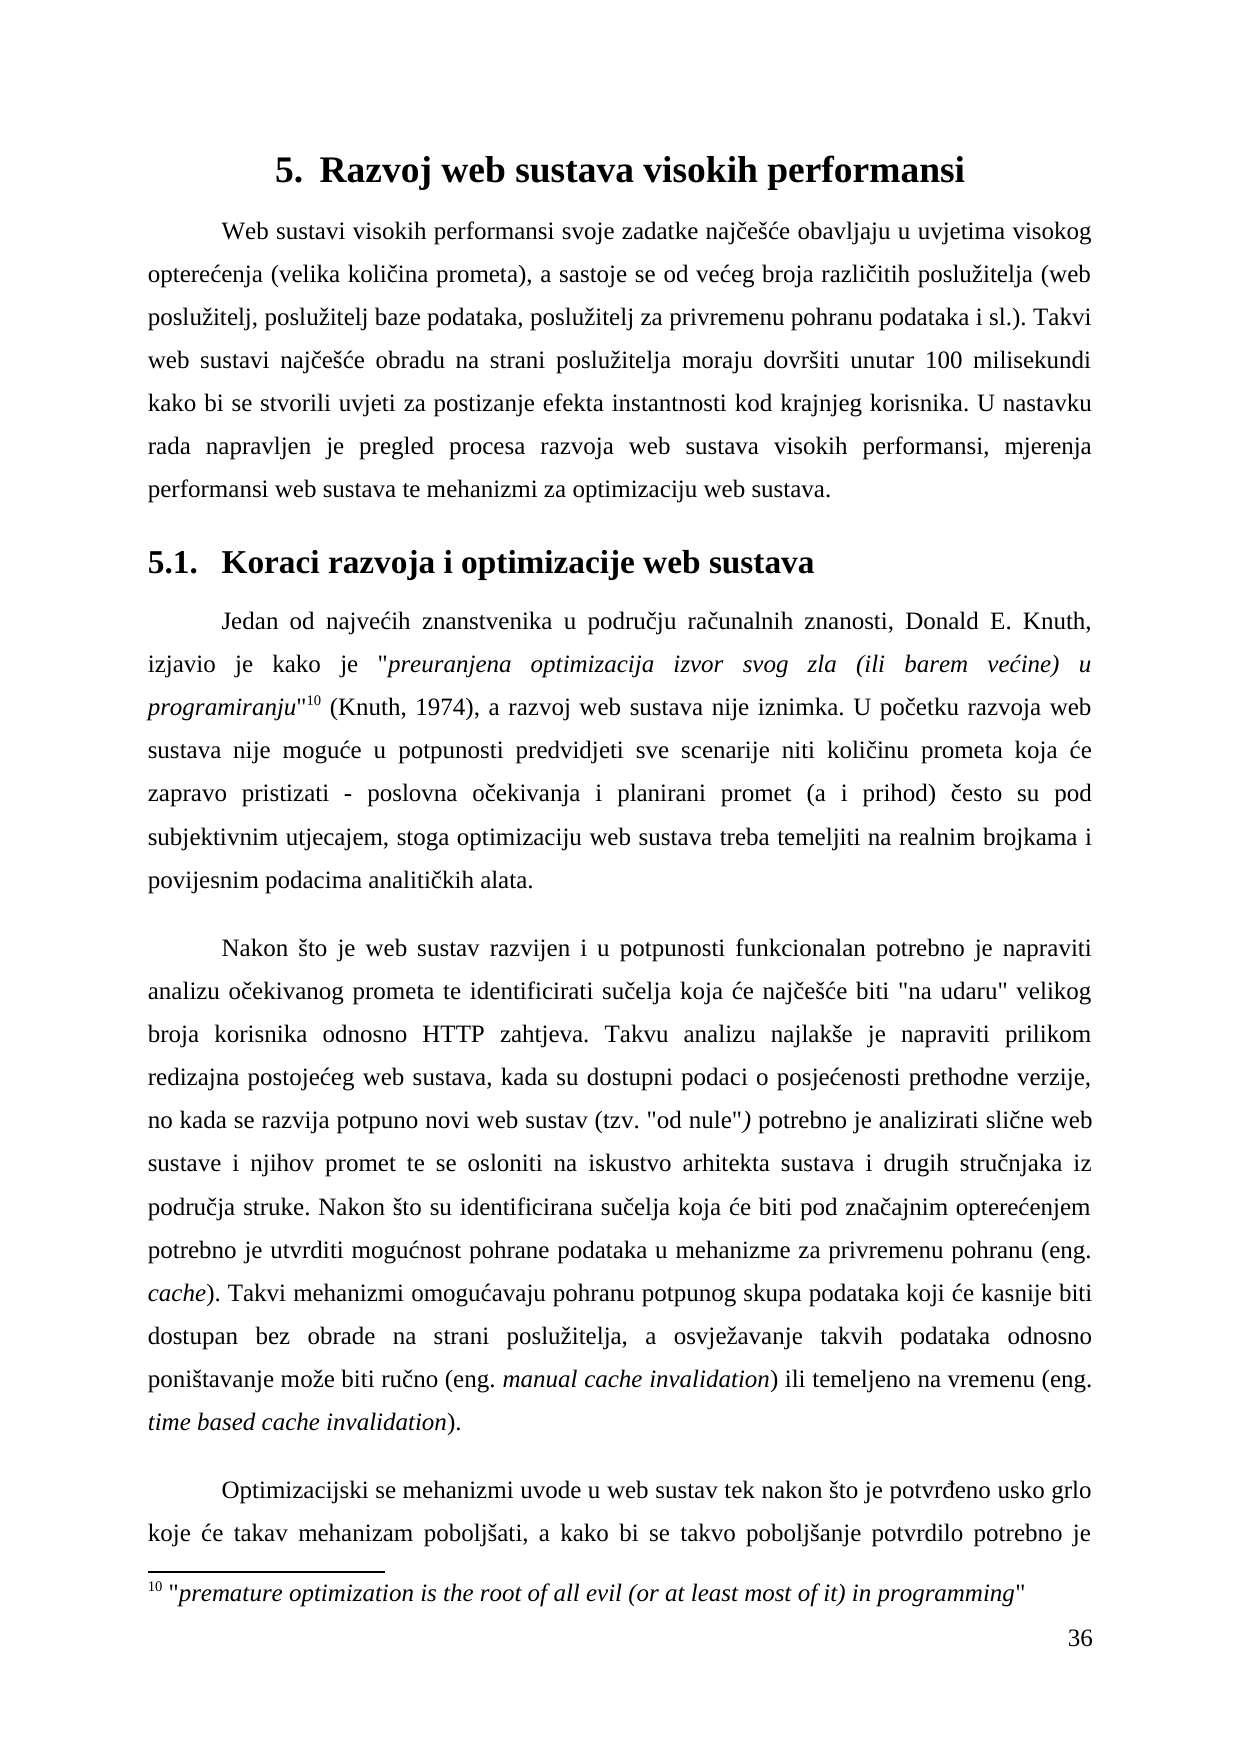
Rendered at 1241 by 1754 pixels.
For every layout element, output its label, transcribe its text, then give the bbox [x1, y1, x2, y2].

text Jedan od najvećih znanstvenika u području računalnih znanosti, Donald E. Knuth, izjavio je kako je "preuranjena optimizacija izvor svog zla (ili barem većine) u programiranju" (Knuth, 1974), a razvoj web sustava nije iznimka. U početku razvoja web sustava nije moguće u potpunosti predvidjeti sve scenarije niti količinu prometa koja će zapravo pristizati - poslovna očekivanja i planirani promet (a i prihod) često su pod subjektivnim utjecajem, stoga optimizaciju web sustava treba temeljiti na realnim brojkama i povijesnim podacima analitičkih alata. [148, 606, 1093, 893]
text Web sustavi visokih performansi svoje zadatke najčešće obavljaju u uvjetima visokog opterećenja (velika količina prometa), a sastoje se od većeg broja različitih poslužitelja (web poslužitelj, poslužitelj baze podataka, poslužitelj za privremenu pohranu podataka i sl.). Takvi web sustavi najčešće obradu na strani poslužitelja moraju dovršiti unutar 100 milisekundi kako bi se stvorili uvjeti za postizanje efekta instantnosti kod krajnjeg korisnika. U nastavku rada napravljen je pregled procesa razvoja web sustava visokih performansi, mjerenja performansi web sustava te mehanizmi za optimizaciju web sustava. [148, 216, 1093, 503]
text Nakon što je web sustav razvijen i u potpunosti funkcionalan potrebno je napraviti analizu očekivanog prometa te identificirati sučelja koja će najčešće biti "na udaru" velikog broja korisnika odnosno HTTP zahtjeva. Takvu analizu najlakše je napraviti prilikom redizajna postojećeg web sustava, kada su dostupni podaci o posjećenosti prethodne verzije, no kada se razvija potpuno novi web sustav (tzv. "od nule") potrebno je analizirati slične web sustave i njihov promet te se osloniti na iskustvo arhitekta sustava i drugih stručnjaka iz područja struke. Nakon što su identificirana sučelja koja će biti pod značajnim opterećenjem potrebno je utvrditi mogućnost pohrane podataka u mehanizme za privremenu pohranu (eng. cache). Takvi mehanizmi omogućavaju pohranu potpunog skupa podataka koji će kasnije biti dostupan bez obrade na strani poslužitelja, a osvježavanje takvih podataka odnosno poništavanje može biti ručno (eng. manual cache invalidation) ili temeljeno na vremenu (eng. time based cache invalidation). [148, 933, 1093, 1436]
text Razvoj web sustava visokih performansi [148, 148, 1093, 191]
text Koraci razvoja i optimizacije web sustava [148, 543, 1093, 581]
